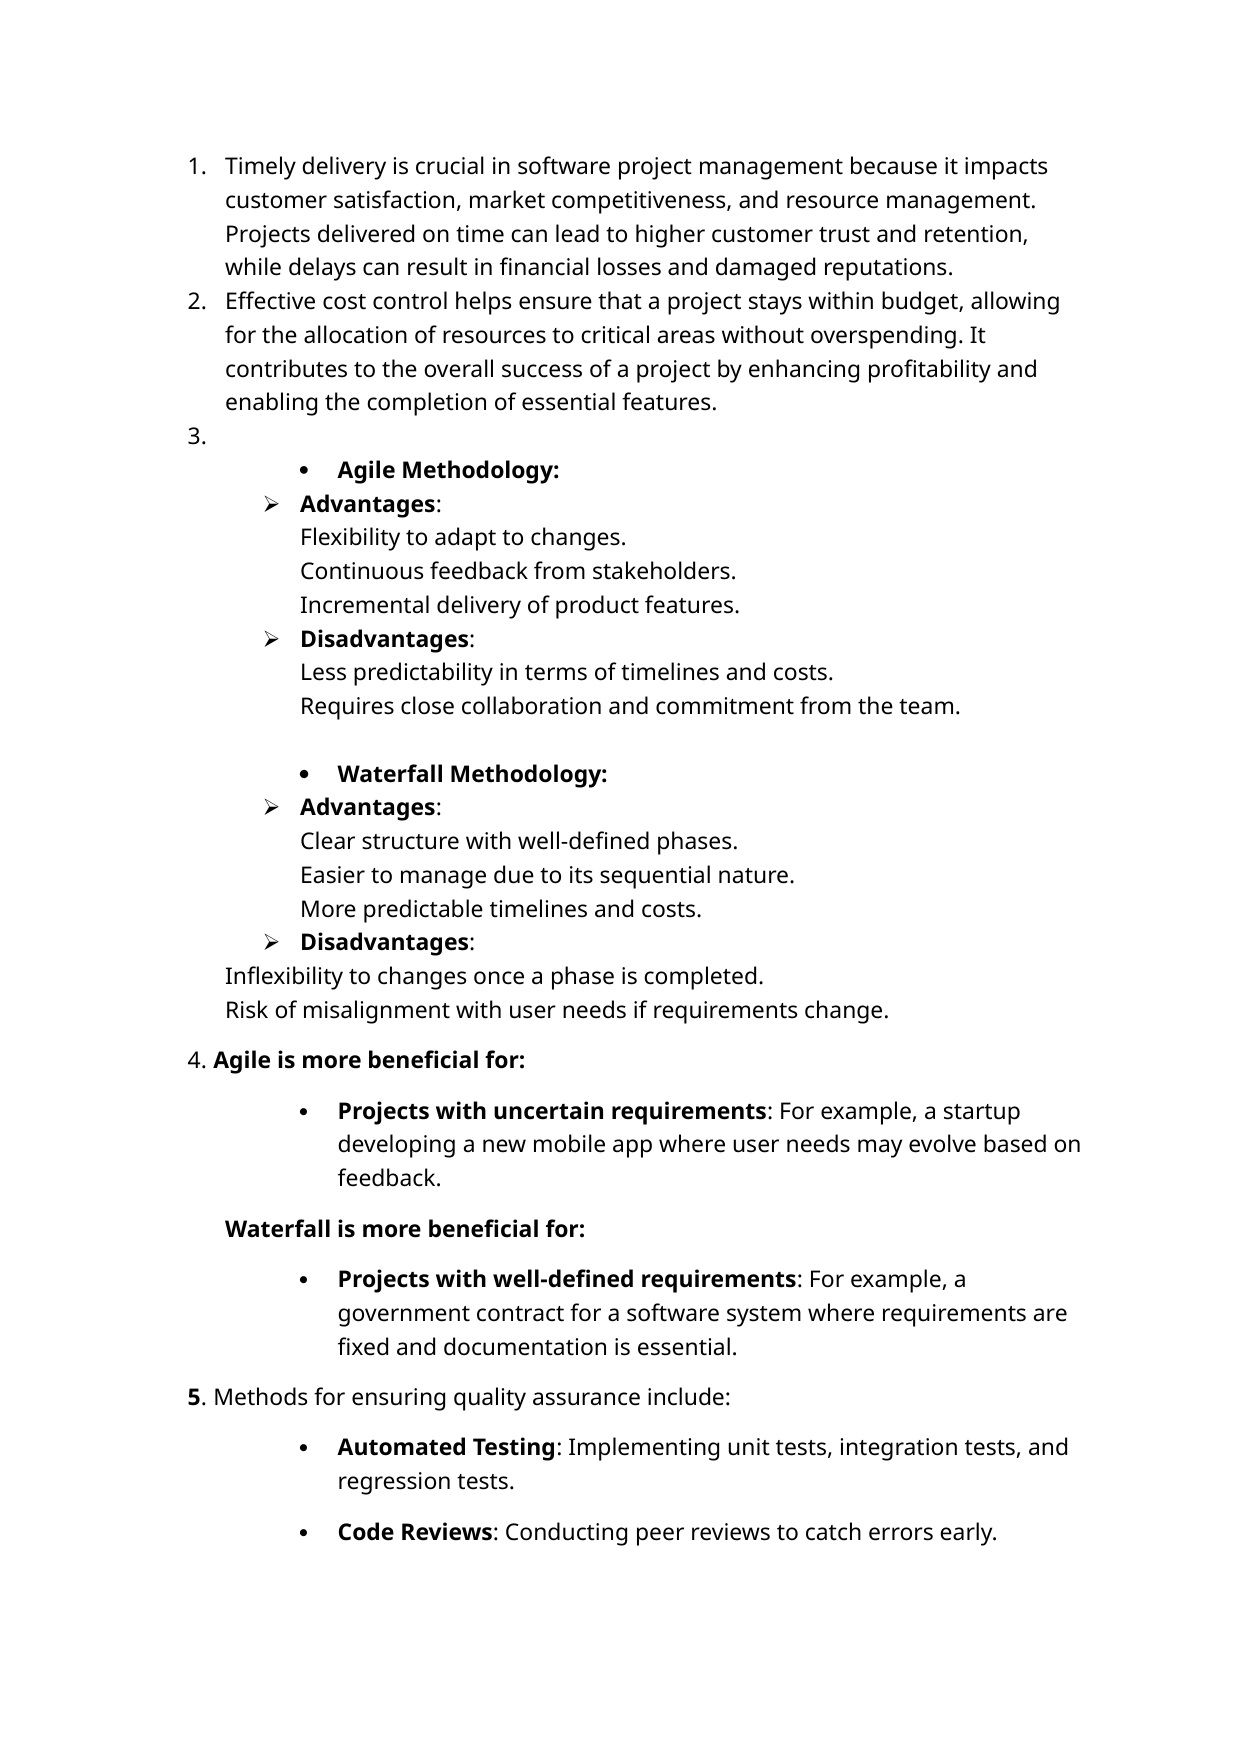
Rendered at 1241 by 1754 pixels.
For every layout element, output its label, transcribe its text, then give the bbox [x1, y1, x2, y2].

text Waterfall is more beneficial for: [150, 1212, 1090, 1244]
list Clear structure with well-defined phases. [225, 825, 1090, 856]
list Effective cost control helps ensure that a project stays within budget, allowing for the allocation of resources to critical areas without overspending. It contributes to the overall success of a project by enhancing profitability and enabling the completion of essential features. [187, 285, 1090, 417]
list Advantages: [262, 487, 1090, 519]
list Less predictability in terms of timelines and costs. [225, 656, 1090, 687]
list Easier to manage due to its sequential nature. [225, 859, 1090, 890]
list Flexibility to adapt to changes. [225, 521, 1090, 552]
list Continuous feedback from stakeholders. [300, 555, 1090, 586]
list Requires close collaboration and commitment from the team. [225, 690, 1090, 721]
list Timely delivery is crucial in software project management because it impacts customer satisfaction, market competitiveness, and resource management. Projects delivered on time can lead to higher customer trust and retention, while delays can result in financial losses and damaged reputations. [187, 150, 1090, 282]
list Automated Testing: Implementing unit tests, integration tests, and regression tests. [300, 1431, 1090, 1496]
list Advantages: [262, 791, 1090, 822]
list More predictable timelines and costs. [225, 892, 1090, 924]
list Disadvantages: [262, 926, 1090, 957]
list Waterfall Methodology: [300, 757, 1090, 789]
list Projects with uncertain requirements: For example, a startup developing a new mobile app where user needs may evolve based on feedback. [300, 1094, 1090, 1193]
list Incremental delivery of product features. [225, 589, 1090, 620]
text 5. Methods for ensuring quality assurance include: [187, 1381, 1090, 1412]
list Agile Methodology: [300, 454, 1090, 485]
list Inflexibility to changes once a phase is completed. [225, 960, 1090, 991]
list Disadvantages: [262, 622, 1090, 654]
list Risk of misalignment with user needs if requirements change. [225, 994, 1090, 1025]
text 4. Agile is more beneficial for: [150, 1044, 1090, 1075]
list Code Reviews: Conducting peer reviews to catch errors early. [300, 1515, 1090, 1547]
list Projects with well-defined requirements: For example, a government contract for a software system where requirements are fixed and documentation is essential. [300, 1263, 1090, 1362]
